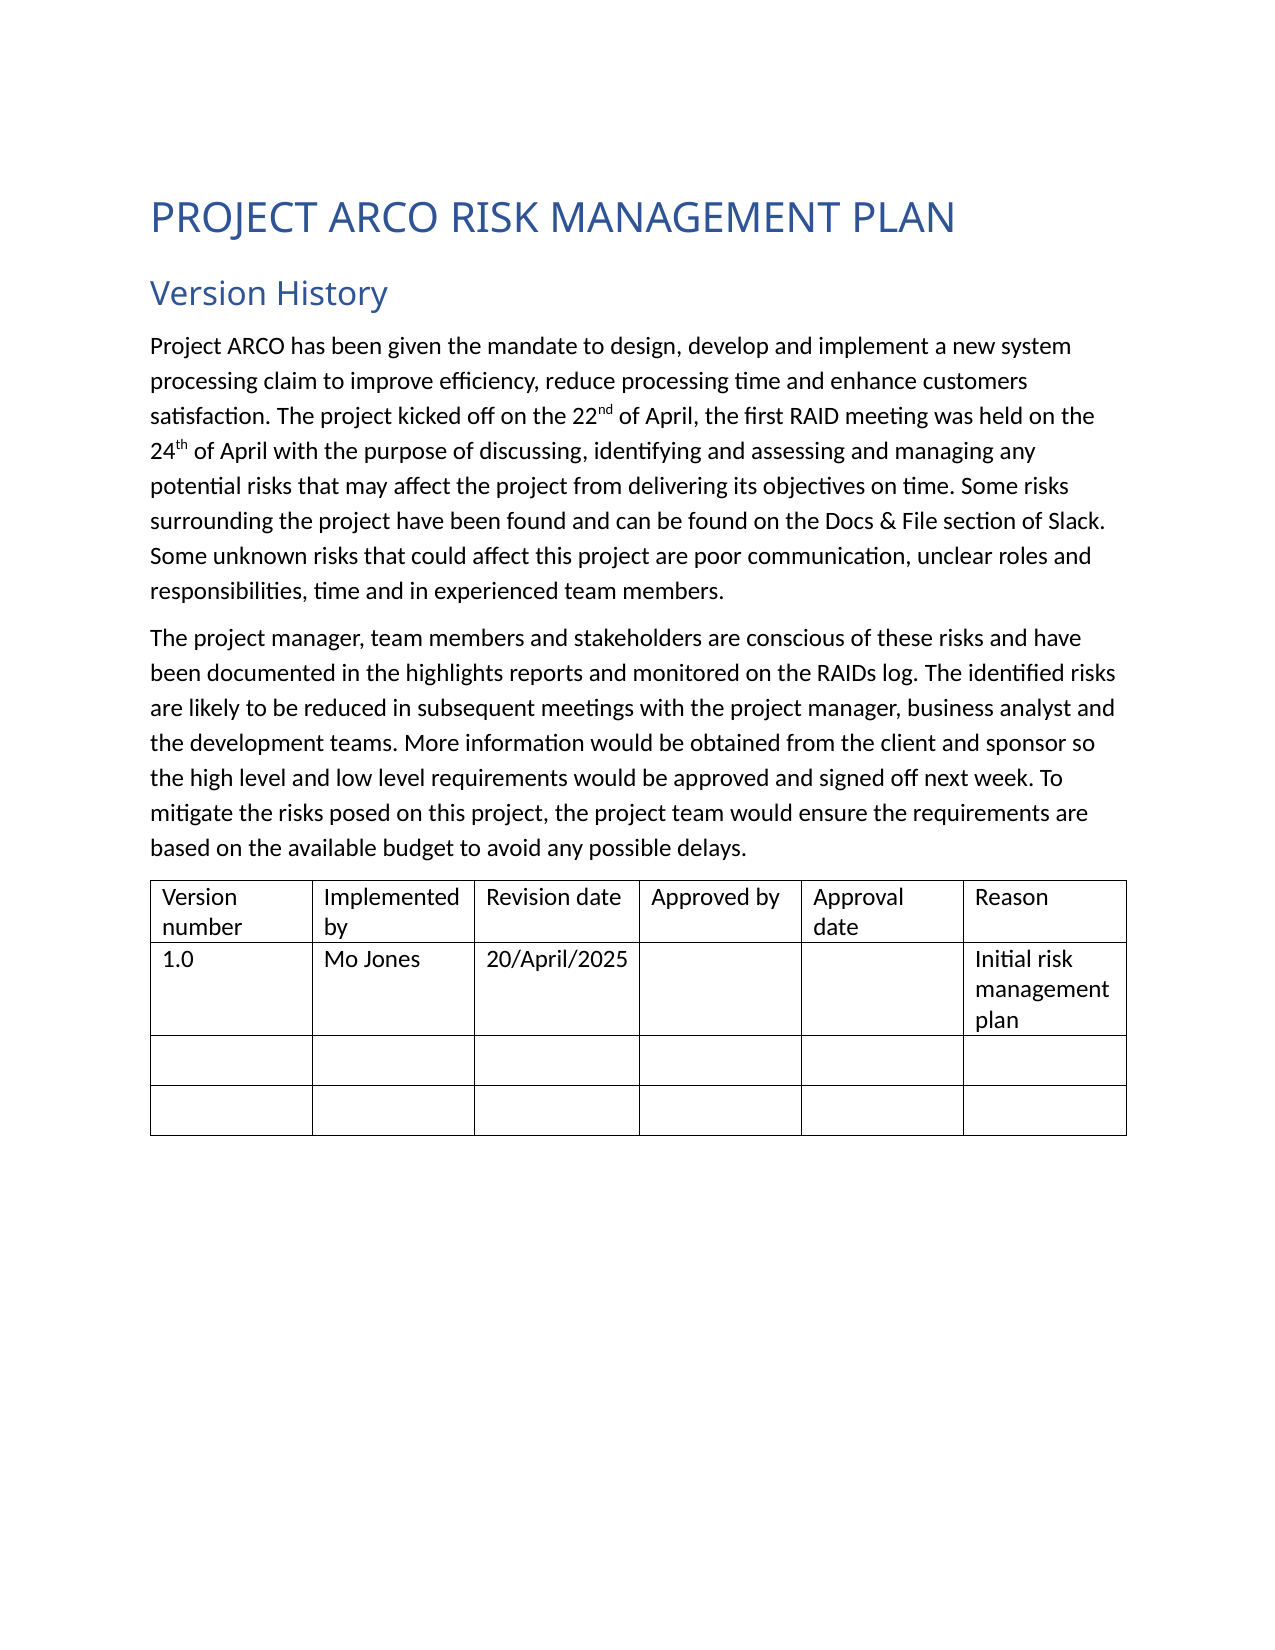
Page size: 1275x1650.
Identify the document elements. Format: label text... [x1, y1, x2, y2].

subtitle PROJECT ARCO RISK MANAGEMENT PLAN [150, 187, 1125, 244]
table_header Version number [151, 881, 312, 942]
table_cell [151, 1086, 312, 1135]
text The project manager, team members and stakeholders are conscious of these risks and have been documented in the highlights reports and monitored on the RAIDs log. The identified risks are likely to be reduced in subsequent meetings with the project manager, business analyst and the development teams. More information would be obtained from the client and sponsor so the high level and low level requirements would be approved and signed off next week. To mitigate the risks posed on this project, the project team would ensure the requirements are based on the available budget to avoid any possible delays. [150, 622, 1125, 863]
table_cell [802, 1086, 963, 1135]
table_cell [802, 943, 963, 1034]
table_cell [964, 1086, 1126, 1135]
table_cell [475, 1036, 639, 1085]
table_header Implemented by [313, 881, 474, 942]
table_cell [640, 1036, 801, 1085]
table_cell [313, 1086, 474, 1135]
table_cell [640, 1086, 801, 1135]
table_header Approved by [640, 881, 801, 942]
table_cell [475, 1086, 639, 1135]
text Project ARCO has been given the mandate to design, develop and implement a new system processing claim to improve efficiency, reduce processing time and enhance customers satisfaction. The project kicked off on the 22nd of April, the first RAID meeting was held on the 24th of April with the purpose of discussing, identifying and assessing and managing any potential risks that may affect the project from delivering its objectives on time. Some risks surrounding the project have been found and can be found on the Docs & File section of Slack. Some unknown risks that could affect this project are poor communication, unclear roles and responsibilities, time and in experienced team members. [150, 330, 1125, 605]
table_header Revision date [475, 881, 639, 942]
table_cell [640, 943, 801, 1034]
table_cell [313, 1036, 474, 1085]
table_cell [151, 1036, 312, 1085]
table_cell [802, 1036, 963, 1085]
table_header Approval date [802, 881, 963, 942]
table_cell 20/April/2025 [475, 943, 639, 1034]
subtitle Version History [150, 269, 1125, 315]
table_cell [964, 1036, 1126, 1085]
table_cell Mo Jones [313, 943, 474, 1034]
table_cell Initial risk management plan [964, 943, 1126, 1034]
table_header Reason [964, 881, 1126, 942]
table_cell 1.0 [151, 943, 312, 1034]
